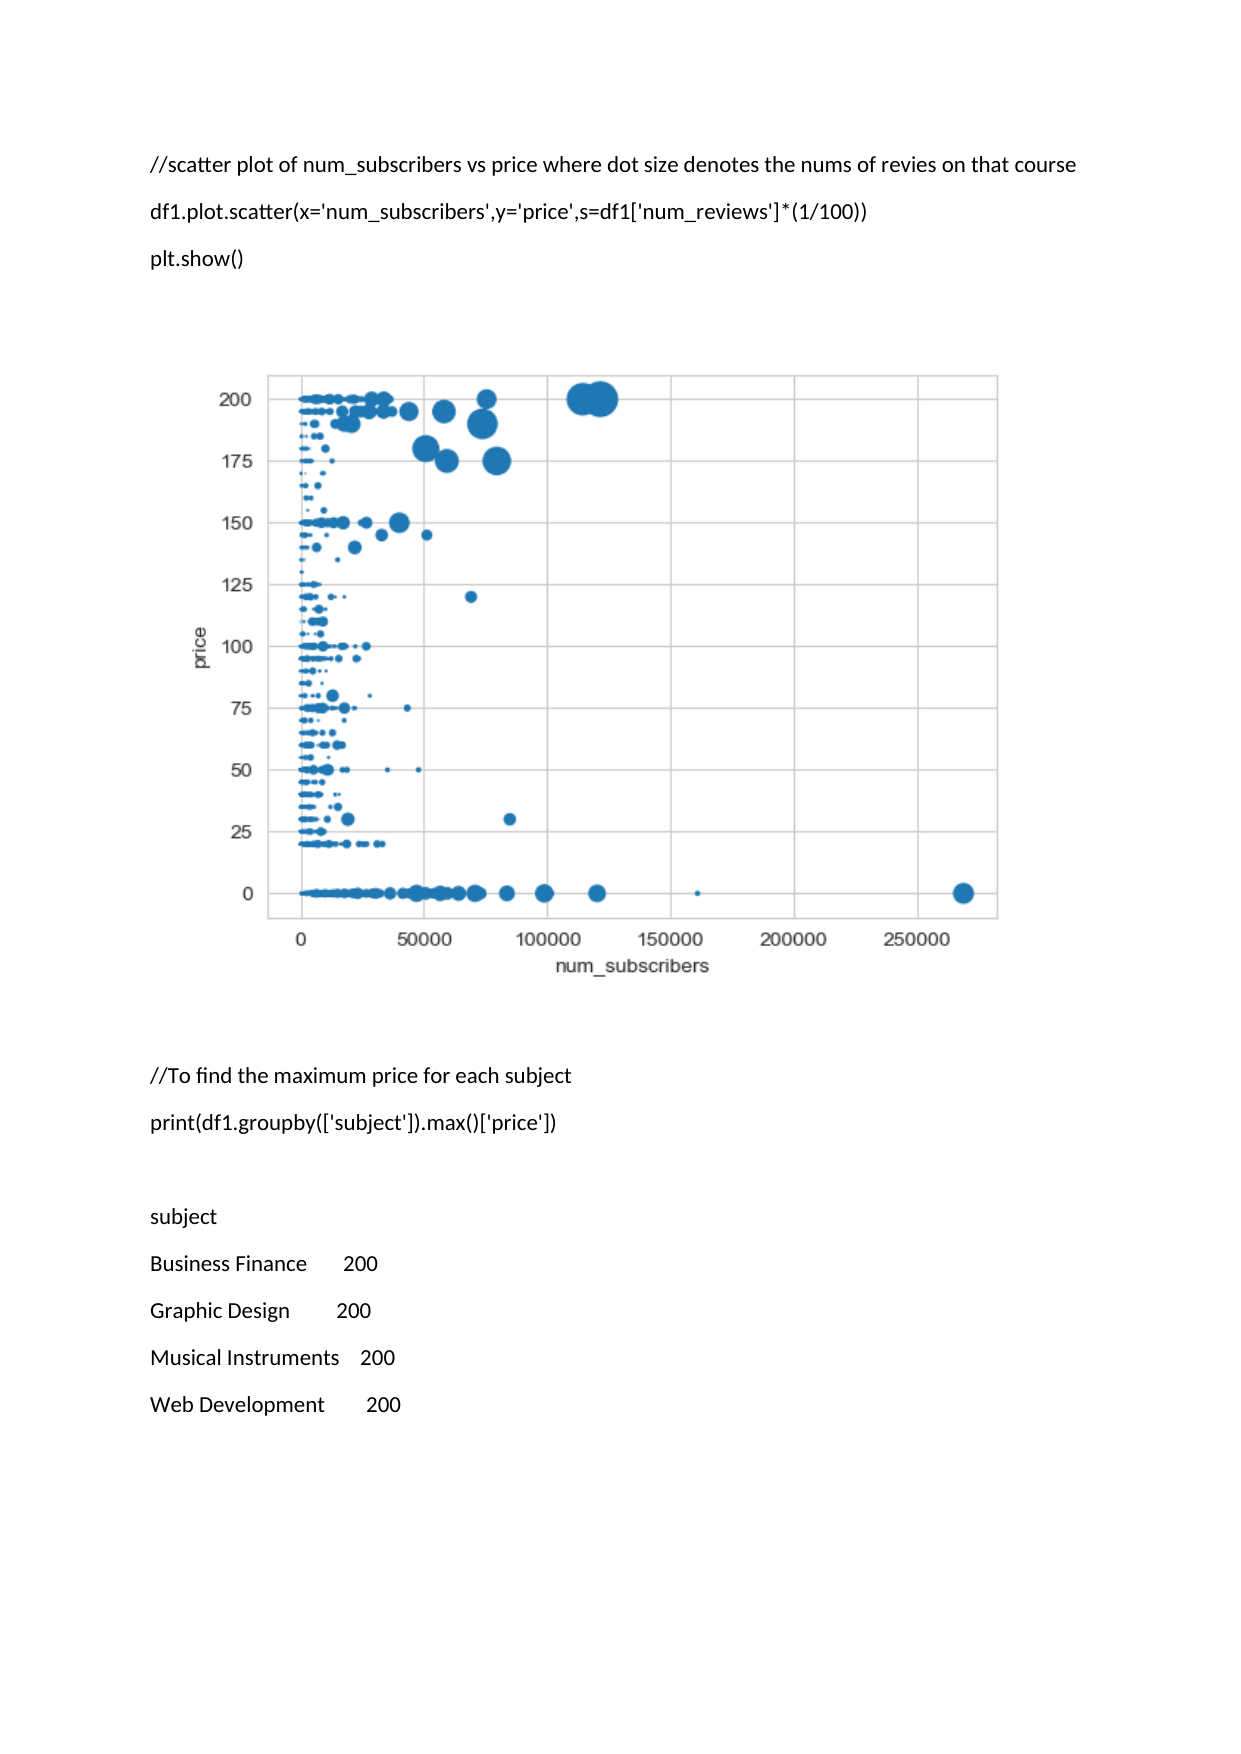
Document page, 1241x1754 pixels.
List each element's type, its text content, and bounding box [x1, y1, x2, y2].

text print(df1.groupby(['subject']).max()['price']) [150, 1108, 1090, 1136]
text Musical Instruments 200 [150, 1343, 1090, 1371]
picture [150, 290, 1091, 996]
text subject [150, 1202, 1090, 1230]
text Web Development 200 [150, 1390, 1090, 1418]
text df1.plot.scatter(x='num_subscribers',y='price',s=df1['num_reviews']*(1/100)) [150, 197, 1090, 225]
text Graphic Design 200 [150, 1296, 1090, 1324]
text plt.show() [150, 244, 1090, 272]
text Business Finance 200 [150, 1249, 1090, 1277]
text //To find the maximum price for each subject [150, 1062, 1090, 1089]
text //scatter plot of num_subscribers vs price where dot size denotes the nums of revies on that course [150, 150, 1090, 178]
